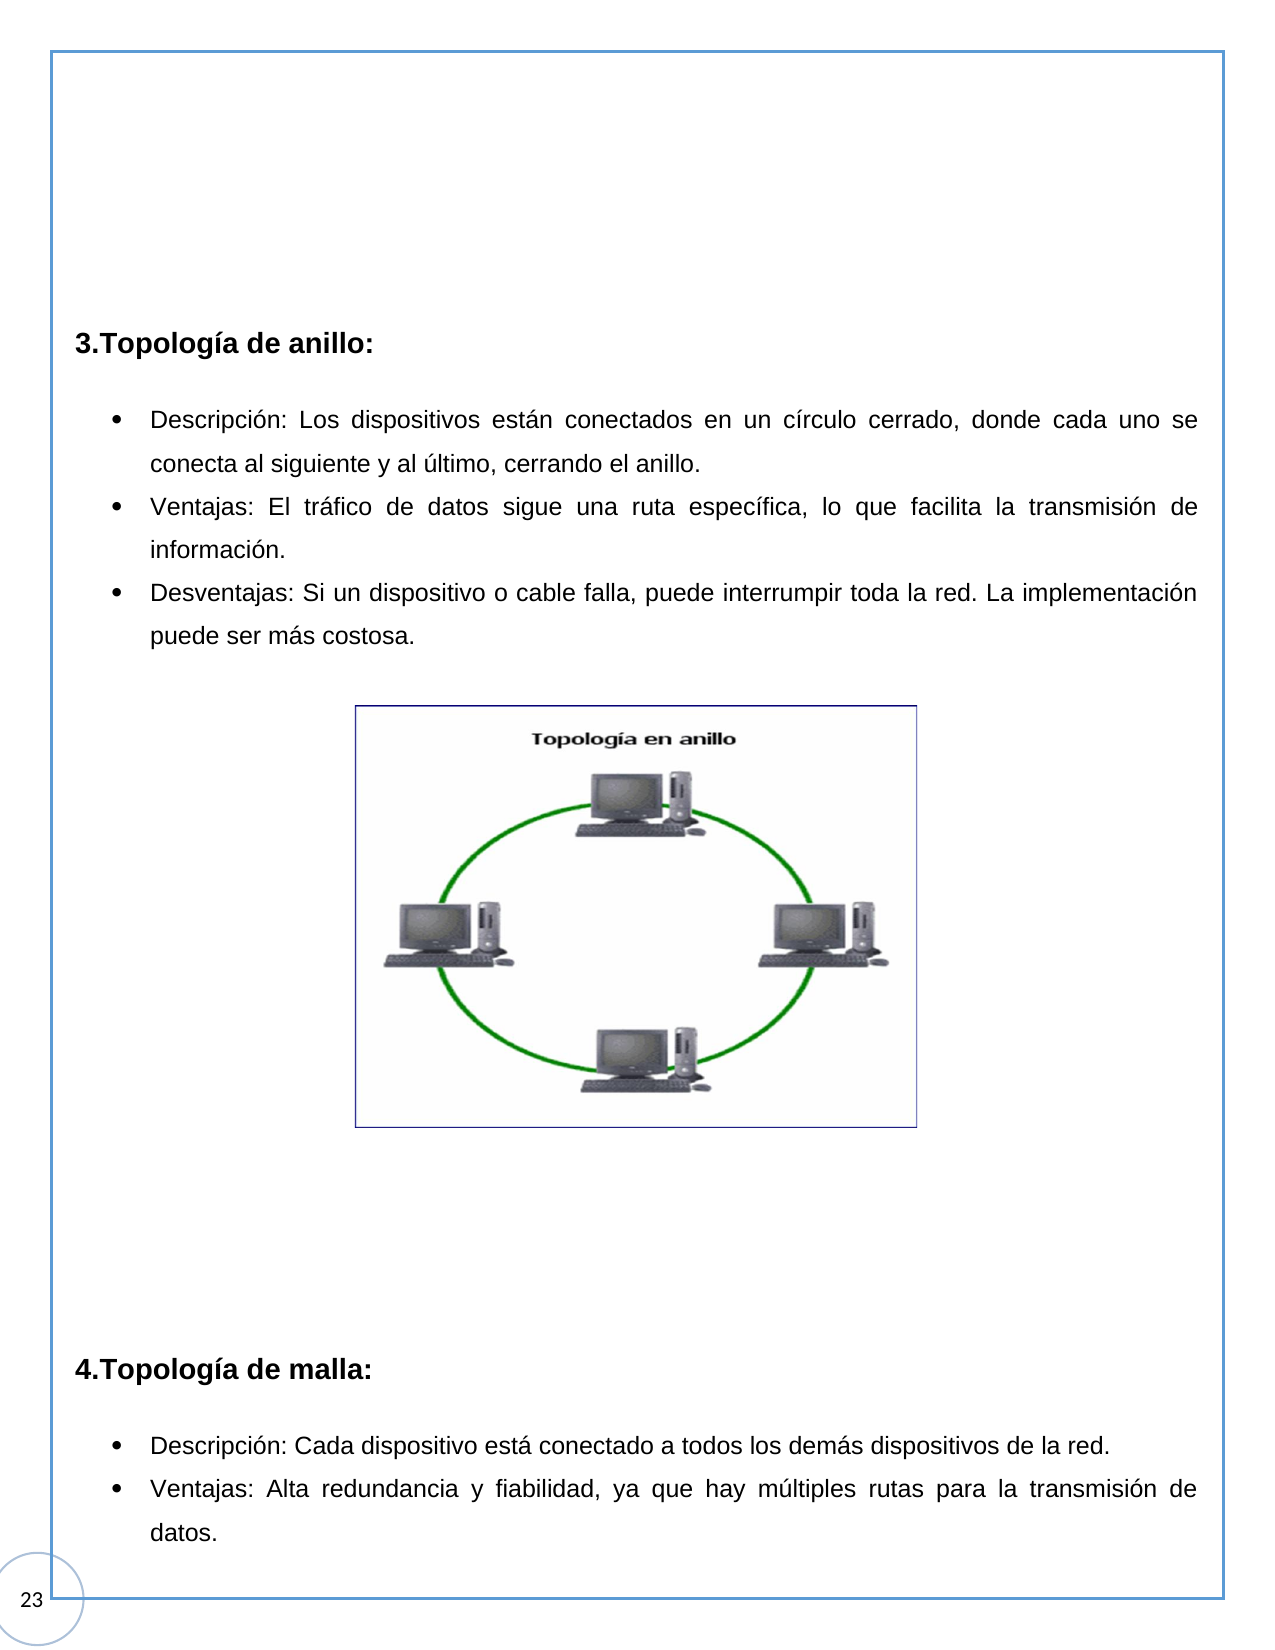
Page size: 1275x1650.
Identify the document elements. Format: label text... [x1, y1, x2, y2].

list Desventajas: Si un dispositivo o cable falla, puede interrumpir toda la red. La implementación puede ser más costosa. [112, 578, 1200, 650]
list Descripción: Los dispositivos están conectados en un círculo cerrado, donde cada uno se conecta al siguiente y al último, cerrando el anillo. [112, 405, 1200, 477]
subtitle 4.Topología de malla: [75, 1352, 1200, 1385]
list Ventajas: El tráfico de datos sigue una ruta específica, lo que facilita la transmisión de información. [112, 492, 1200, 564]
list Descripción: Cada dispositivo está conectado a todos los demás dispositivos de la red. [112, 1431, 1200, 1460]
list Ventajas: Alta redundancia y fiabilidad, ya que hay múltiples rutas para la transmisión de datos. [112, 1474, 1200, 1546]
picture [354, 705, 918, 1128]
subtitle 3.Topología de anillo: [75, 326, 1200, 359]
